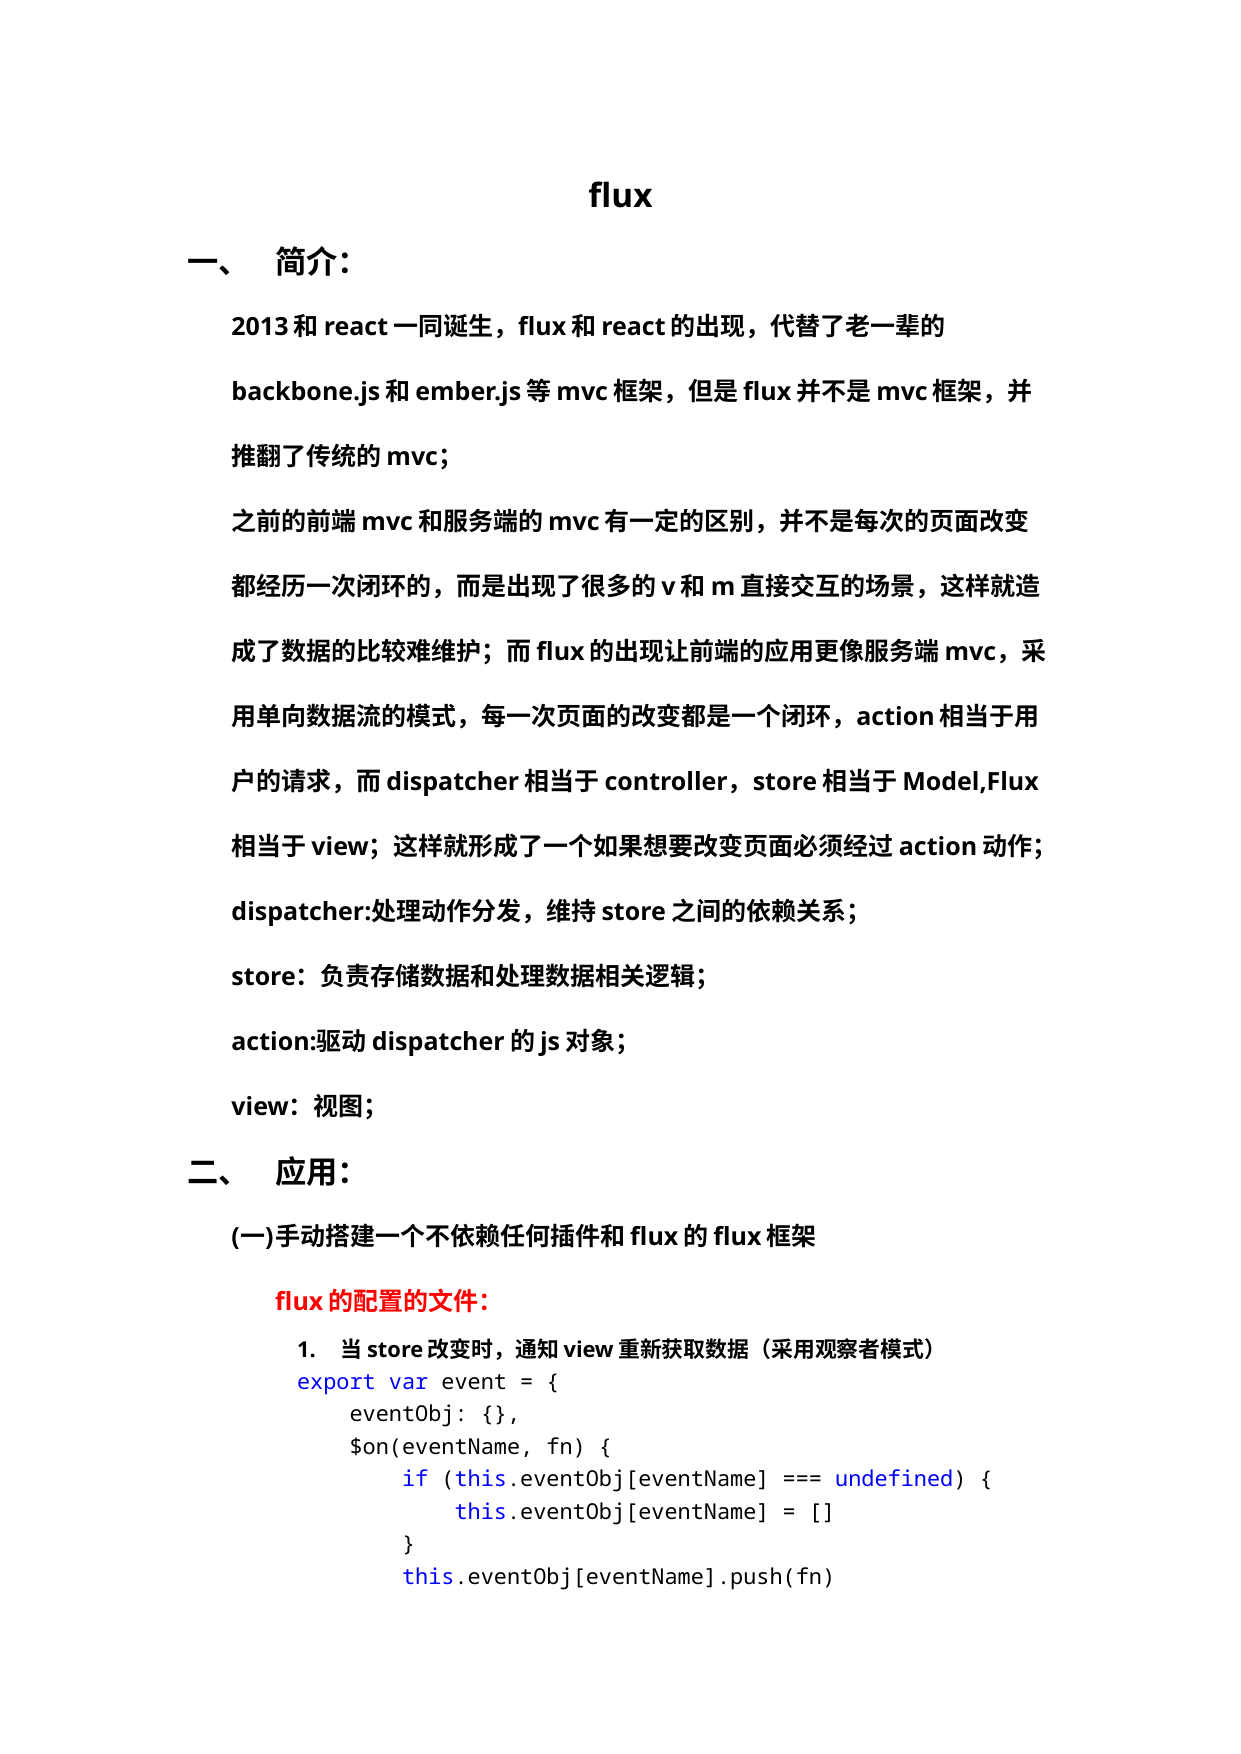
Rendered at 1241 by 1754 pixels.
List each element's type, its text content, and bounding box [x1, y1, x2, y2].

list 当store改变时，通知view重新获取数据（采用观察者模式） [297, 1332, 1053, 1364]
text flux [187, 162, 1053, 227]
text export var event = { [297, 1364, 1053, 1397]
list 之前的前端mvc和服务端的mvc有一定的区别，并不是每次的页面改变都经历一次闭环的，而是出现了很多的v和m直接交互的场景，这样就造成了数据的比较难维护；而flux的出现让前端的应用更像服务端mvc，采用单向数据流的模式，每一次页面的改变都是一个闭环，action相当于用户的请求，而dispatcher相当于controller，store相当于Model,Flux相当于view；这样就形成了一个如果想要改变页面必须经过action动作； [231, 487, 1053, 877]
text if (this.eventObj[eventName] === undefined) { [297, 1462, 1053, 1494]
list dispatcher:处理动作分发，维持store之间的依赖关系； [231, 877, 1053, 942]
text eventObj: {}, [297, 1397, 1053, 1429]
text this.eventObj[eventName] = [] [297, 1494, 1053, 1527]
text this.eventObj[eventName].push(fn) [297, 1559, 1053, 1592]
list store：负责存储数据和处理数据相关逻辑； [231, 942, 1053, 1007]
text $on(eventName, fn) { [297, 1429, 1053, 1462]
list 2013和react一同诞生，flux和react的出现，代替了老一辈的backbone.js和ember.js等mvc框架，但是flux并不是mvc框架，并推翻了传统的mvc； [231, 292, 1053, 487]
text } [297, 1527, 1053, 1559]
list 简介： [187, 227, 1053, 292]
list 应用： [187, 1137, 1053, 1202]
list flux的配置的文件： [275, 1267, 1053, 1332]
list view：视图； [231, 1072, 1053, 1137]
list action:驱动dispatcher的js对象； [231, 1007, 1053, 1072]
list 手动搭建一个不依赖任何插件和flux的flux框架 [231, 1202, 1053, 1267]
